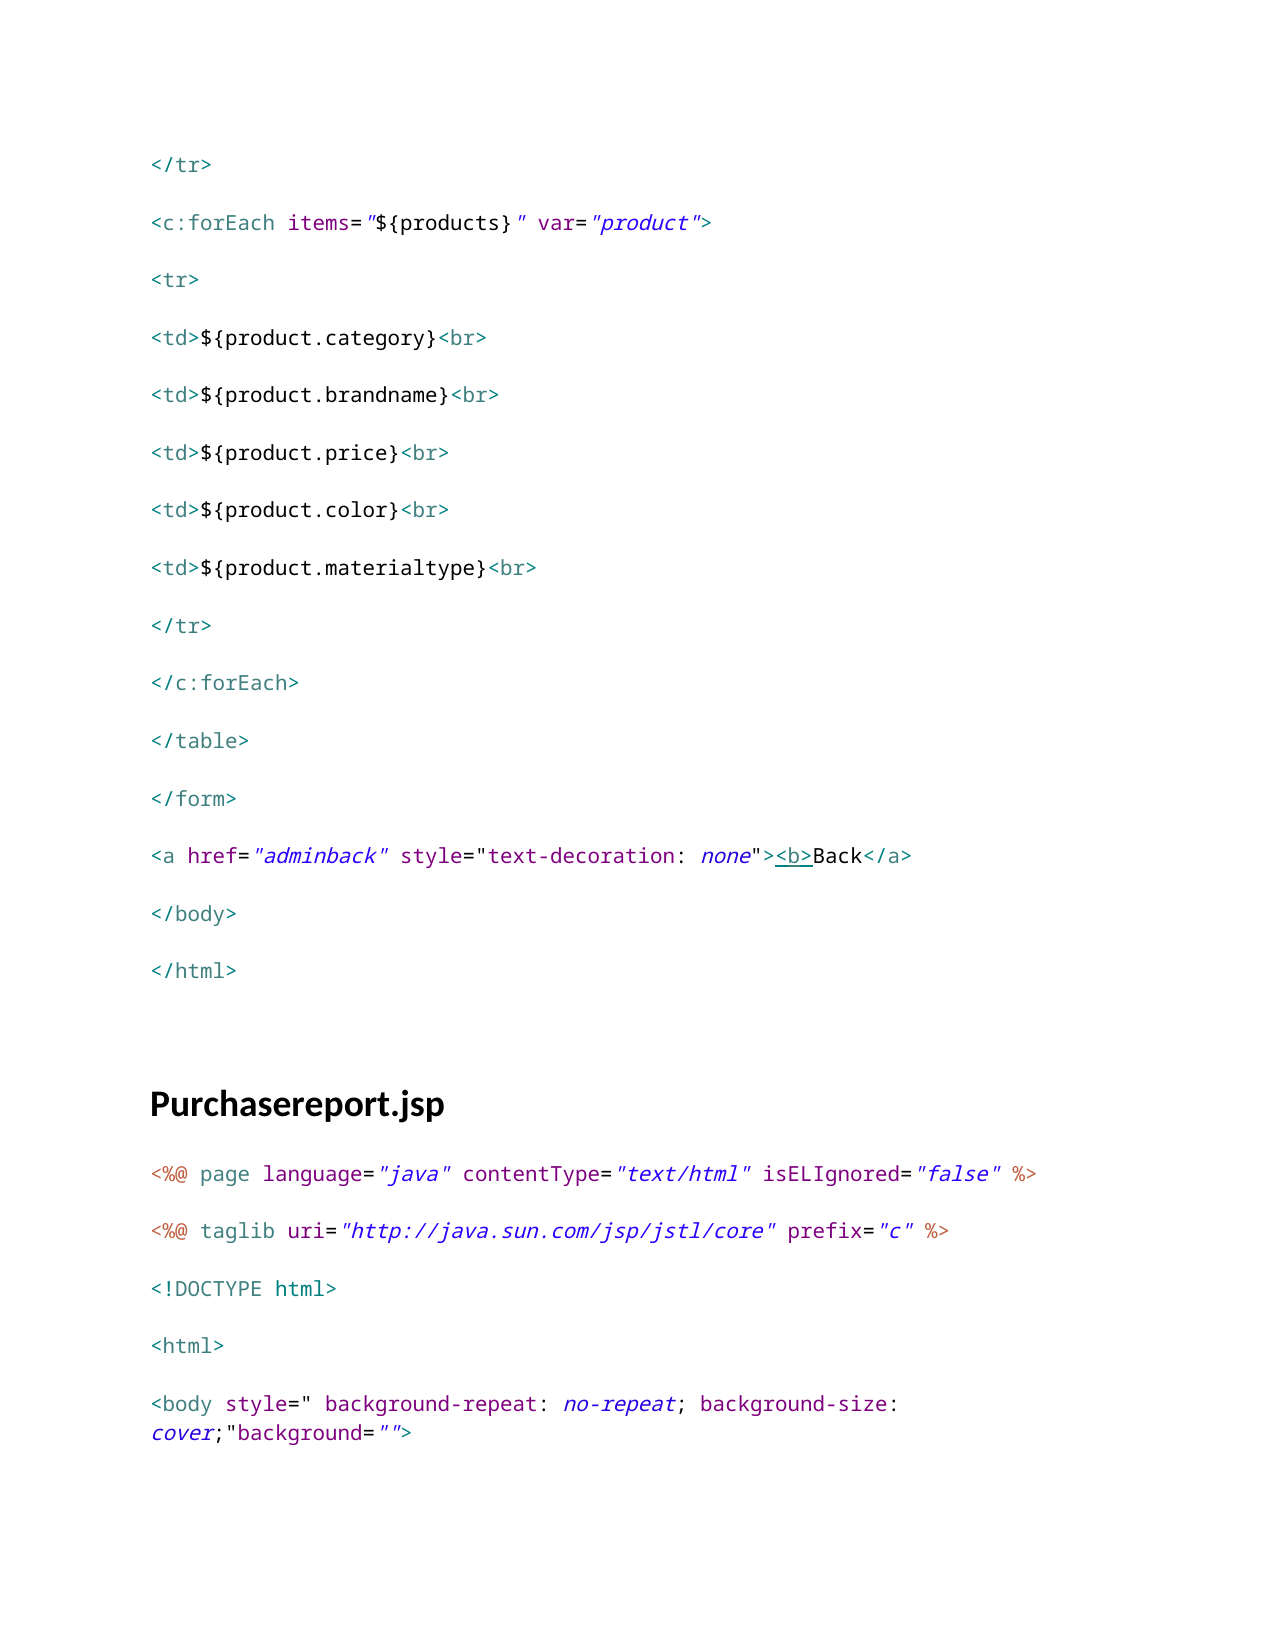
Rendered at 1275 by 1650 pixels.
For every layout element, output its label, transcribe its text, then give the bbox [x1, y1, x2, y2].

text <c:forEach items="${products}" var="product"> [150, 208, 1125, 236]
text <%@ taglib uri="http://java.sun.com/jsp/jstl/core" prefix="c" %> [150, 1216, 1125, 1245]
text <html> [150, 1332, 1125, 1360]
text <td>${product.color}<br> [150, 496, 1125, 524]
text </html> [150, 956, 1125, 985]
text <body style=" background-repeat: no-repeat; background-size: cover;"background=""> [150, 1389, 1125, 1446]
text </table> [150, 726, 1125, 754]
text <tr> [150, 265, 1125, 294]
text <td>${product.price}<br> [150, 438, 1125, 466]
text <td>${product.materialtype}<br> [150, 553, 1125, 582]
text <%@ page language="java" contentType="text/html" isELIgnored="false" %> [150, 1159, 1125, 1187]
text <a href="adminback" style="text-decoration: none"><b>Back</a> [150, 841, 1125, 870]
text </c:forEach> [150, 668, 1125, 697]
text </tr> [150, 150, 1125, 178]
text </tr> [150, 611, 1125, 639]
text <td>${product.category}<br> [150, 323, 1125, 351]
text Purchasereport.jsp [150, 1080, 1125, 1126]
text </body> [150, 899, 1125, 927]
text </form> [150, 784, 1125, 812]
text <!DOCTYPE html> [150, 1274, 1125, 1302]
text <td>${product.brandname}<br> [150, 380, 1125, 409]
